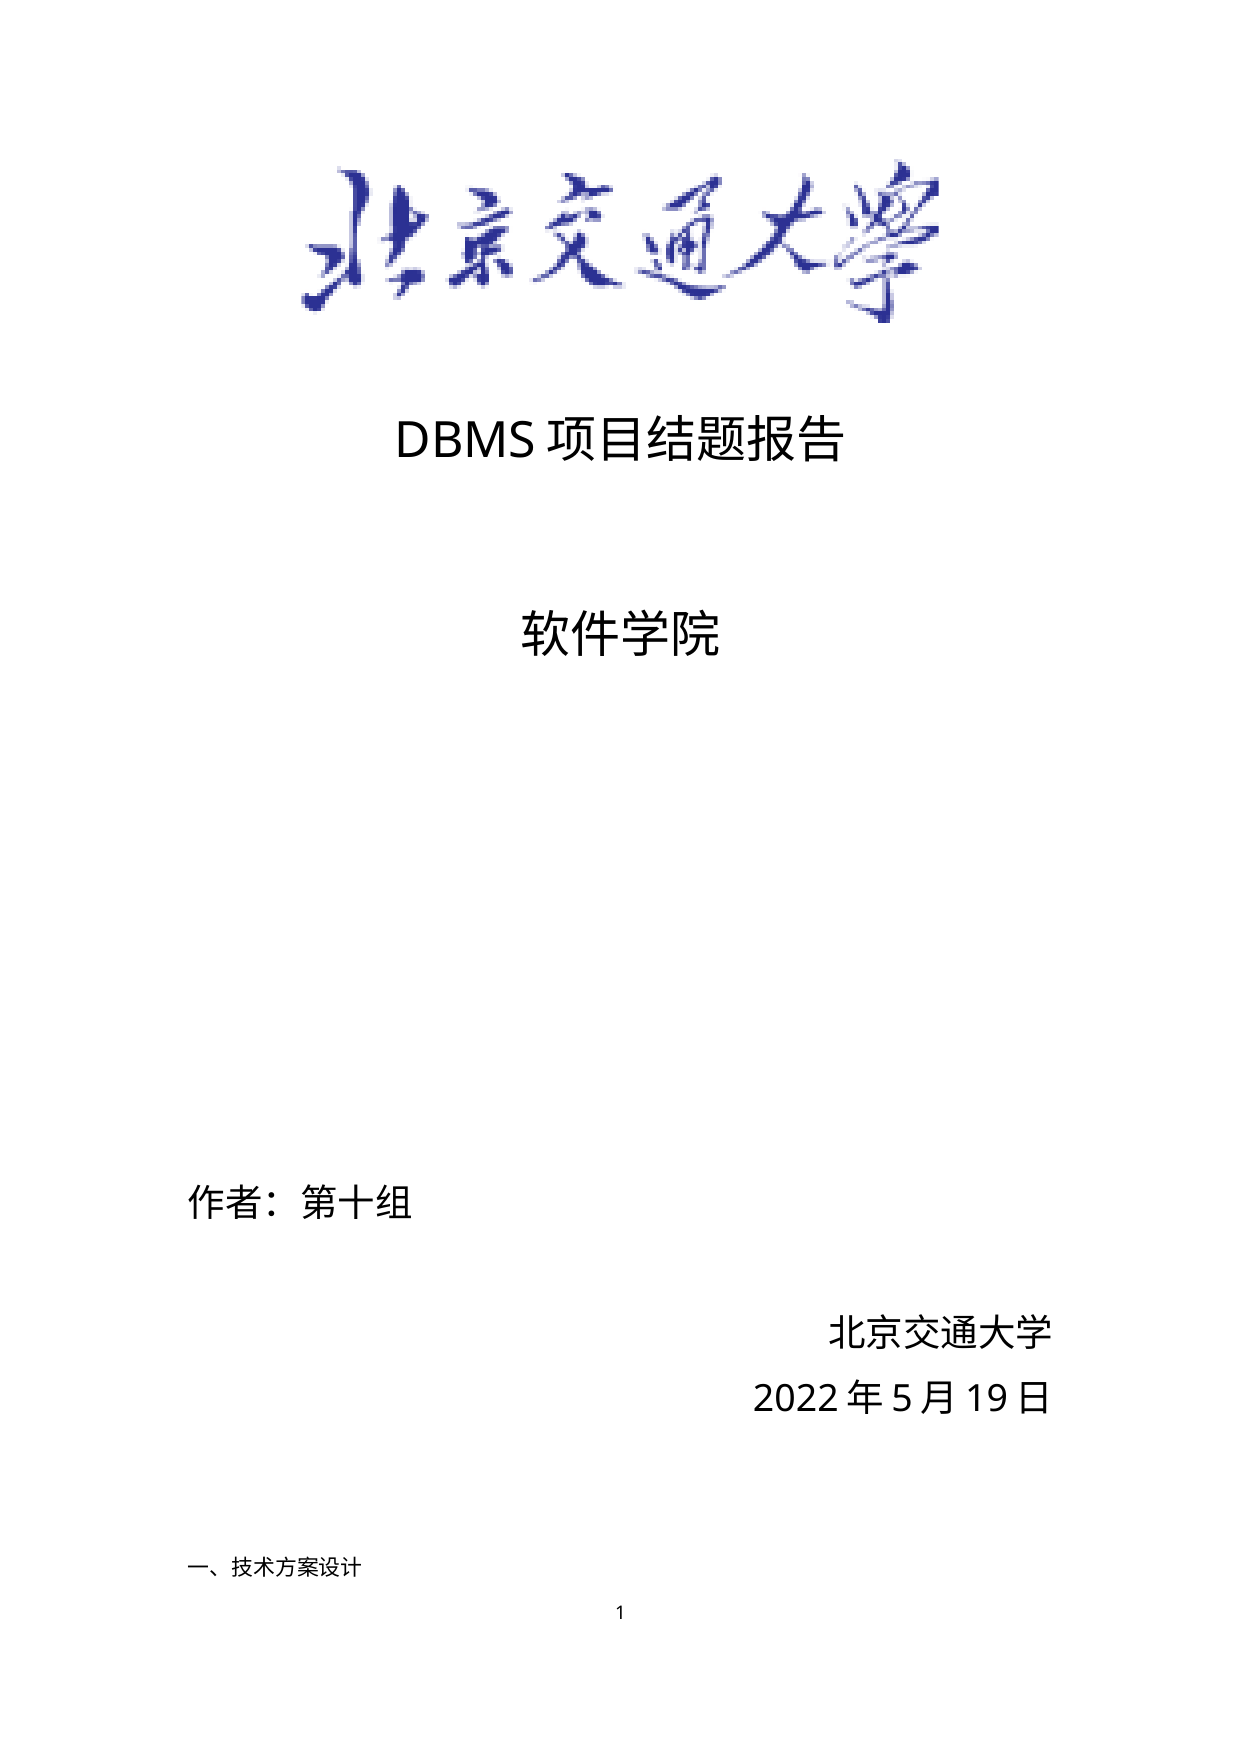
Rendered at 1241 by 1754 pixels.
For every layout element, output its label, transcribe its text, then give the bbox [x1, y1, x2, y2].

text DBMS项目结题报告 [187, 387, 1053, 485]
text 2022年5月19日 [187, 1362, 1053, 1427]
text 北京交通大学 [187, 1297, 1053, 1362]
text 软件学院 [187, 582, 1053, 680]
text 作者：第十组 [187, 1167, 1053, 1232]
